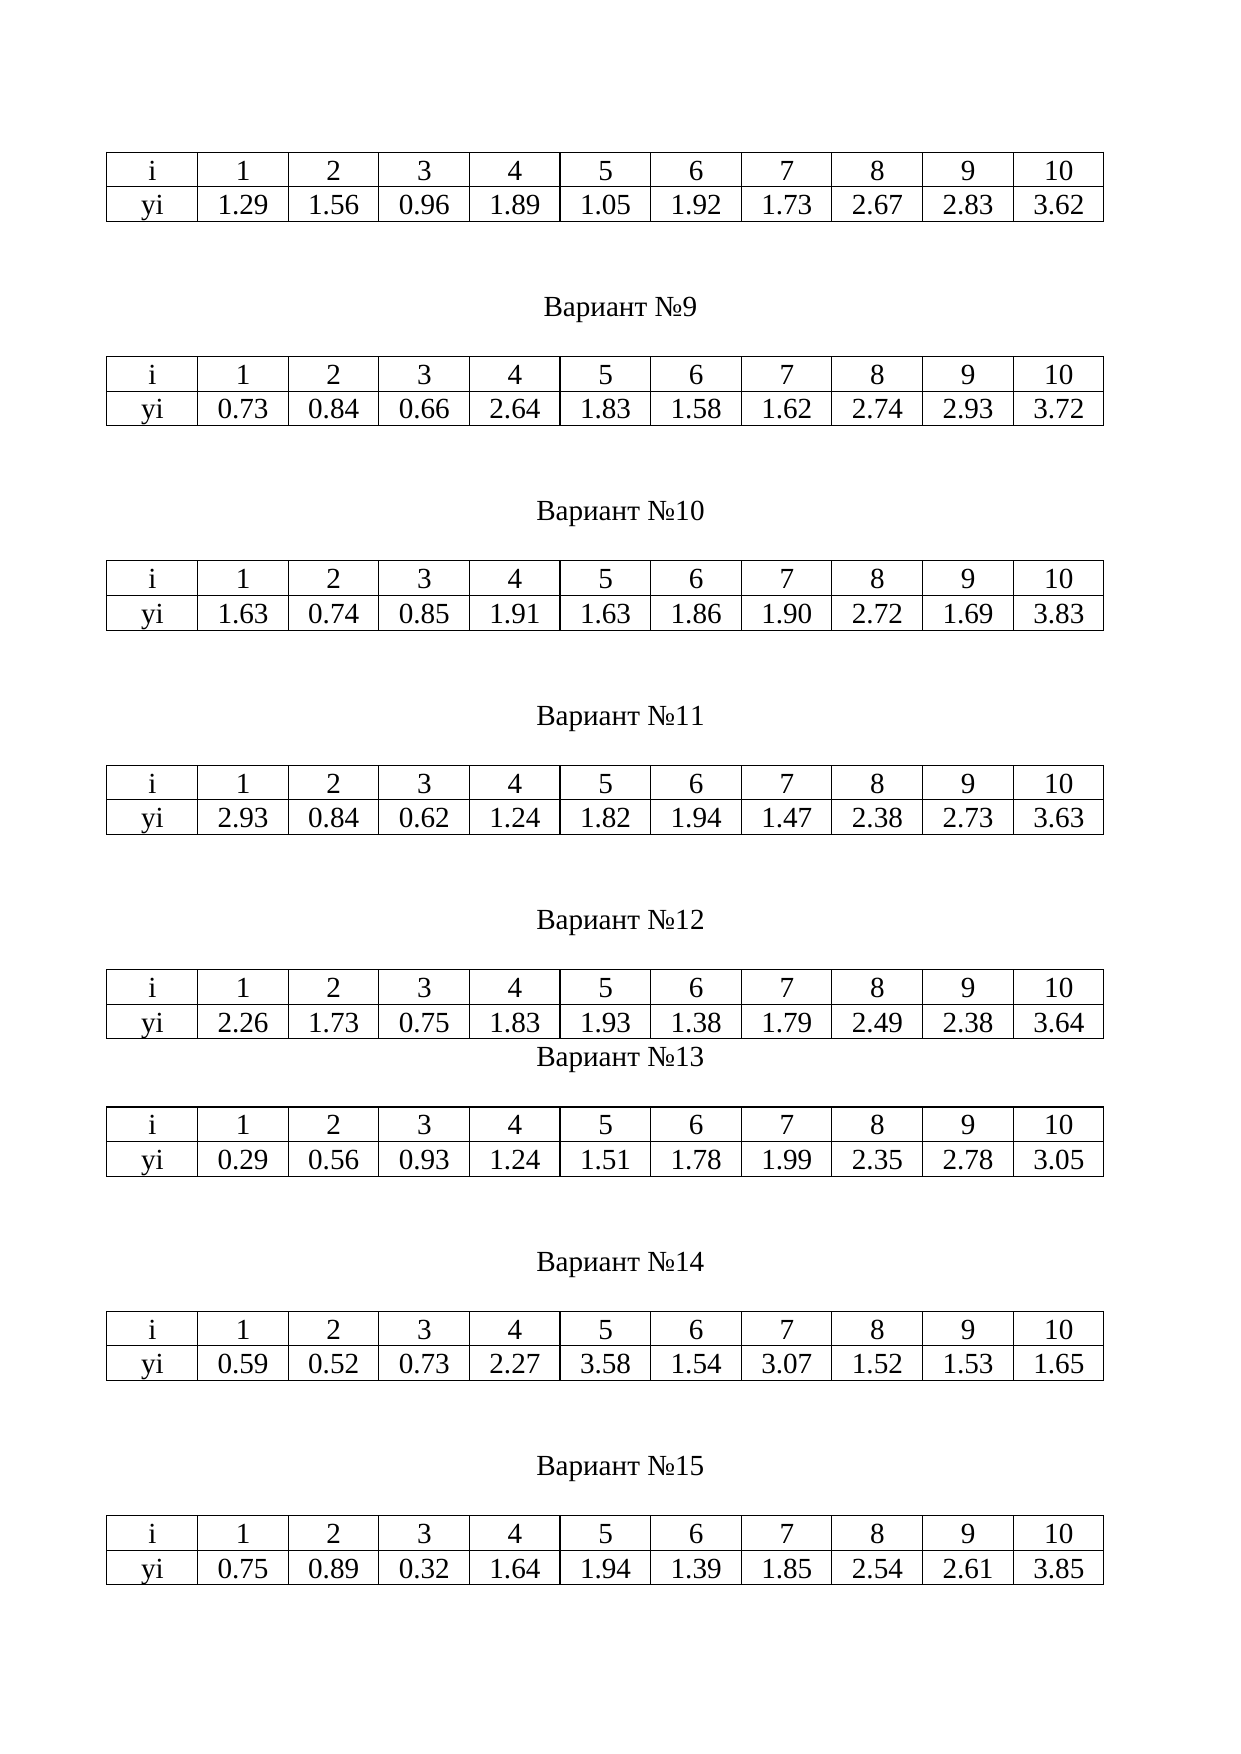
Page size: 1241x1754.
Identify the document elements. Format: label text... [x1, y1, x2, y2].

table_header 8 [832, 561, 922, 595]
table_header 2 [289, 153, 378, 186]
table_cell 0.73 [379, 1346, 469, 1380]
table_cell 2.74 [832, 392, 922, 425]
table_cell 2.38 [832, 800, 922, 834]
table_header 8 [832, 766, 922, 799]
table_cell 1.24 [470, 1142, 559, 1176]
table_header 6 [651, 153, 741, 186]
table_header 8 [832, 1516, 922, 1550]
table_header 7 [742, 153, 831, 186]
table_cell 0.56 [289, 1142, 378, 1176]
table_cell 1.53 [923, 1346, 1013, 1380]
table_header 5 [561, 561, 650, 595]
table_cell 1.73 [742, 187, 831, 221]
table_header 9 [923, 153, 1013, 186]
table_cell yi [107, 1346, 197, 1380]
table_header 4 [470, 1312, 559, 1345]
text Вариант №10 [118, 493, 1122, 527]
table_header 2 [289, 766, 378, 799]
table_cell 0.32 [379, 1551, 469, 1584]
table_header 9 [923, 1108, 1013, 1141]
table_header 9 [923, 357, 1013, 391]
table_cell 1.82 [561, 800, 650, 834]
table_header 6 [651, 1516, 741, 1550]
table_cell 0.29 [198, 1142, 288, 1176]
table_cell 0.62 [379, 800, 469, 834]
table_cell yi [107, 1551, 197, 1584]
table_cell 1.99 [742, 1142, 831, 1176]
table_cell 3.72 [1014, 392, 1103, 425]
table_header 6 [651, 1108, 741, 1141]
table_cell 1.69 [923, 596, 1013, 629]
table_header 5 [561, 1312, 650, 1345]
table_cell 1.83 [561, 392, 650, 425]
table_cell 0.89 [289, 1551, 378, 1584]
table_header 4 [470, 1516, 559, 1550]
table_header 3 [379, 1108, 469, 1141]
table_cell 1.89 [470, 187, 559, 221]
table_header 3 [379, 970, 469, 1004]
table_cell 2.26 [198, 1005, 288, 1038]
table_cell 0.73 [198, 392, 288, 425]
table_cell 1.90 [742, 596, 831, 629]
table_cell yi [107, 392, 197, 425]
table_header 2 [289, 1516, 378, 1550]
table_cell 1.39 [651, 1551, 741, 1584]
table_cell 3.85 [1014, 1551, 1103, 1584]
table_header 10 [1014, 1312, 1103, 1345]
table_header 2 [289, 357, 378, 391]
table_header i [107, 561, 197, 595]
table_cell 2.93 [198, 800, 288, 834]
table_header 7 [742, 1312, 831, 1345]
table_cell 1.38 [651, 1005, 741, 1038]
table_cell 1.85 [742, 1551, 831, 1584]
table_header 6 [651, 561, 741, 595]
table_cell 2.61 [923, 1551, 1013, 1584]
table_cell 1.63 [561, 596, 650, 629]
table_cell 0.84 [289, 800, 378, 834]
table_cell 1.94 [561, 1551, 650, 1584]
table_header 1 [198, 766, 288, 799]
table_header 5 [561, 970, 650, 1004]
table_header 7 [742, 561, 831, 595]
table_cell yi [107, 596, 197, 629]
table_header 3 [379, 1312, 469, 1345]
table_cell 3.58 [561, 1346, 650, 1380]
table_header i [107, 357, 197, 391]
table_header 10 [1014, 1108, 1103, 1141]
text Вариант №13 [118, 1039, 1122, 1073]
table_cell 1.24 [470, 800, 559, 834]
table_header 8 [832, 357, 922, 391]
table_header 4 [470, 766, 559, 799]
table_header 8 [832, 970, 922, 1004]
table_cell yi [107, 800, 197, 834]
table_header 1 [198, 357, 288, 391]
table_header 4 [470, 1108, 559, 1141]
table_cell 2.64 [470, 392, 559, 425]
table_cell 3.05 [1014, 1142, 1103, 1176]
table_header 1 [198, 153, 288, 186]
table_header 3 [379, 561, 469, 595]
table_cell 2.38 [923, 1005, 1013, 1038]
table_cell 0.75 [198, 1551, 288, 1584]
table_cell 1.58 [651, 392, 741, 425]
table_cell 1.05 [561, 187, 650, 221]
table_cell yi [107, 1005, 197, 1038]
table_header 4 [470, 561, 559, 595]
table_header 10 [1014, 153, 1103, 186]
table_cell 2.54 [832, 1551, 922, 1584]
table_header 4 [470, 357, 559, 391]
table_header 1 [198, 1108, 288, 1141]
table_header i [107, 153, 197, 186]
table_cell 0.93 [379, 1142, 469, 1176]
table_header 9 [923, 1312, 1013, 1345]
table_header 1 [198, 970, 288, 1004]
table_header 3 [379, 357, 469, 391]
table_cell 1.29 [198, 187, 288, 221]
table_cell 3.63 [1014, 800, 1103, 834]
table_cell 1.79 [742, 1005, 831, 1038]
table_header 2 [289, 561, 378, 595]
table_cell 2.93 [923, 392, 1013, 425]
table_header 5 [561, 1108, 650, 1141]
table_header 4 [470, 153, 559, 186]
table_header i [107, 970, 197, 1004]
table_header 8 [832, 1108, 922, 1141]
table_cell 3.07 [742, 1346, 831, 1380]
table_header 10 [1014, 561, 1103, 595]
table_cell 1.56 [289, 187, 378, 221]
table_cell 1.92 [651, 187, 741, 221]
table_header 3 [379, 1516, 469, 1550]
table_cell 1.64 [470, 1551, 559, 1584]
table_header 5 [561, 357, 650, 391]
table_header i [107, 1516, 197, 1550]
table_cell 0.52 [289, 1346, 378, 1380]
table_header 8 [832, 1312, 922, 1345]
table_header 5 [561, 766, 650, 799]
table_cell 1.78 [651, 1142, 741, 1176]
table_cell 1.52 [832, 1346, 922, 1380]
table_cell 1.83 [470, 1005, 559, 1038]
table_cell 3.62 [1014, 187, 1103, 221]
table_cell 1.86 [651, 596, 741, 629]
table_header 3 [379, 153, 469, 186]
text Вариант №9 [118, 289, 1122, 322]
text Вариант №12 [118, 902, 1122, 936]
table_header 10 [1014, 766, 1103, 799]
table_header 2 [289, 1108, 378, 1141]
table_cell 2.35 [832, 1142, 922, 1176]
table_header 2 [289, 970, 378, 1004]
table_header 9 [923, 561, 1013, 595]
text Вариант №15 [118, 1448, 1122, 1482]
table_header 9 [923, 1516, 1013, 1550]
table_header i [107, 1108, 197, 1141]
table_cell 1.47 [742, 800, 831, 834]
table_cell 1.63 [198, 596, 288, 629]
table_header 10 [1014, 970, 1103, 1004]
table_cell 0.96 [379, 187, 469, 221]
table_header 9 [923, 970, 1013, 1004]
table_cell 0.85 [379, 596, 469, 629]
table_header i [107, 766, 197, 799]
table_cell 1.94 [651, 800, 741, 834]
table_cell 2.72 [832, 596, 922, 629]
table_header 6 [651, 357, 741, 391]
table_header 6 [651, 766, 741, 799]
table_cell 2.67 [832, 187, 922, 221]
table_header 5 [561, 153, 650, 186]
text Вариант №11 [118, 698, 1122, 731]
table_cell 0.74 [289, 596, 378, 629]
table_cell 2.49 [832, 1005, 922, 1038]
table_cell 3.83 [1014, 596, 1103, 629]
table_cell 1.51 [561, 1142, 650, 1176]
table_header 1 [198, 561, 288, 595]
table_header 1 [198, 1312, 288, 1345]
table_header 6 [651, 970, 741, 1004]
table_header 10 [1014, 357, 1103, 391]
table_cell 3.64 [1014, 1005, 1103, 1038]
table_cell 0.75 [379, 1005, 469, 1038]
table_header 5 [561, 1516, 650, 1550]
table_header 7 [742, 1108, 831, 1141]
table_header 7 [742, 1516, 831, 1550]
table_cell 1.65 [1014, 1346, 1103, 1380]
table_cell 1.73 [289, 1005, 378, 1038]
table_header 4 [470, 970, 559, 1004]
table_header 10 [1014, 1516, 1103, 1550]
table_cell 1.91 [470, 596, 559, 629]
table_cell 2.27 [470, 1346, 559, 1380]
table_cell 2.73 [923, 800, 1013, 834]
table_header 2 [289, 1312, 378, 1345]
table_cell 1.54 [651, 1346, 741, 1380]
table_header 7 [742, 357, 831, 391]
table_cell yi [107, 1142, 197, 1176]
table_header i [107, 1312, 197, 1345]
table_cell 1.62 [742, 392, 831, 425]
table_header 8 [832, 153, 922, 186]
table_cell 2.83 [923, 187, 1013, 221]
table_cell yi [107, 187, 197, 221]
table_cell 0.59 [198, 1346, 288, 1380]
table_cell 1.93 [561, 1005, 650, 1038]
table_cell 0.66 [379, 392, 469, 425]
text Вариант №14 [118, 1244, 1122, 1277]
table_header 7 [742, 970, 831, 1004]
table_header 3 [379, 766, 469, 799]
table_cell 2.78 [923, 1142, 1013, 1176]
table_header 1 [198, 1516, 288, 1550]
table_cell 0.84 [289, 392, 378, 425]
table_header 7 [742, 766, 831, 799]
table_header 9 [923, 766, 1013, 799]
table_header 6 [651, 1312, 741, 1345]
